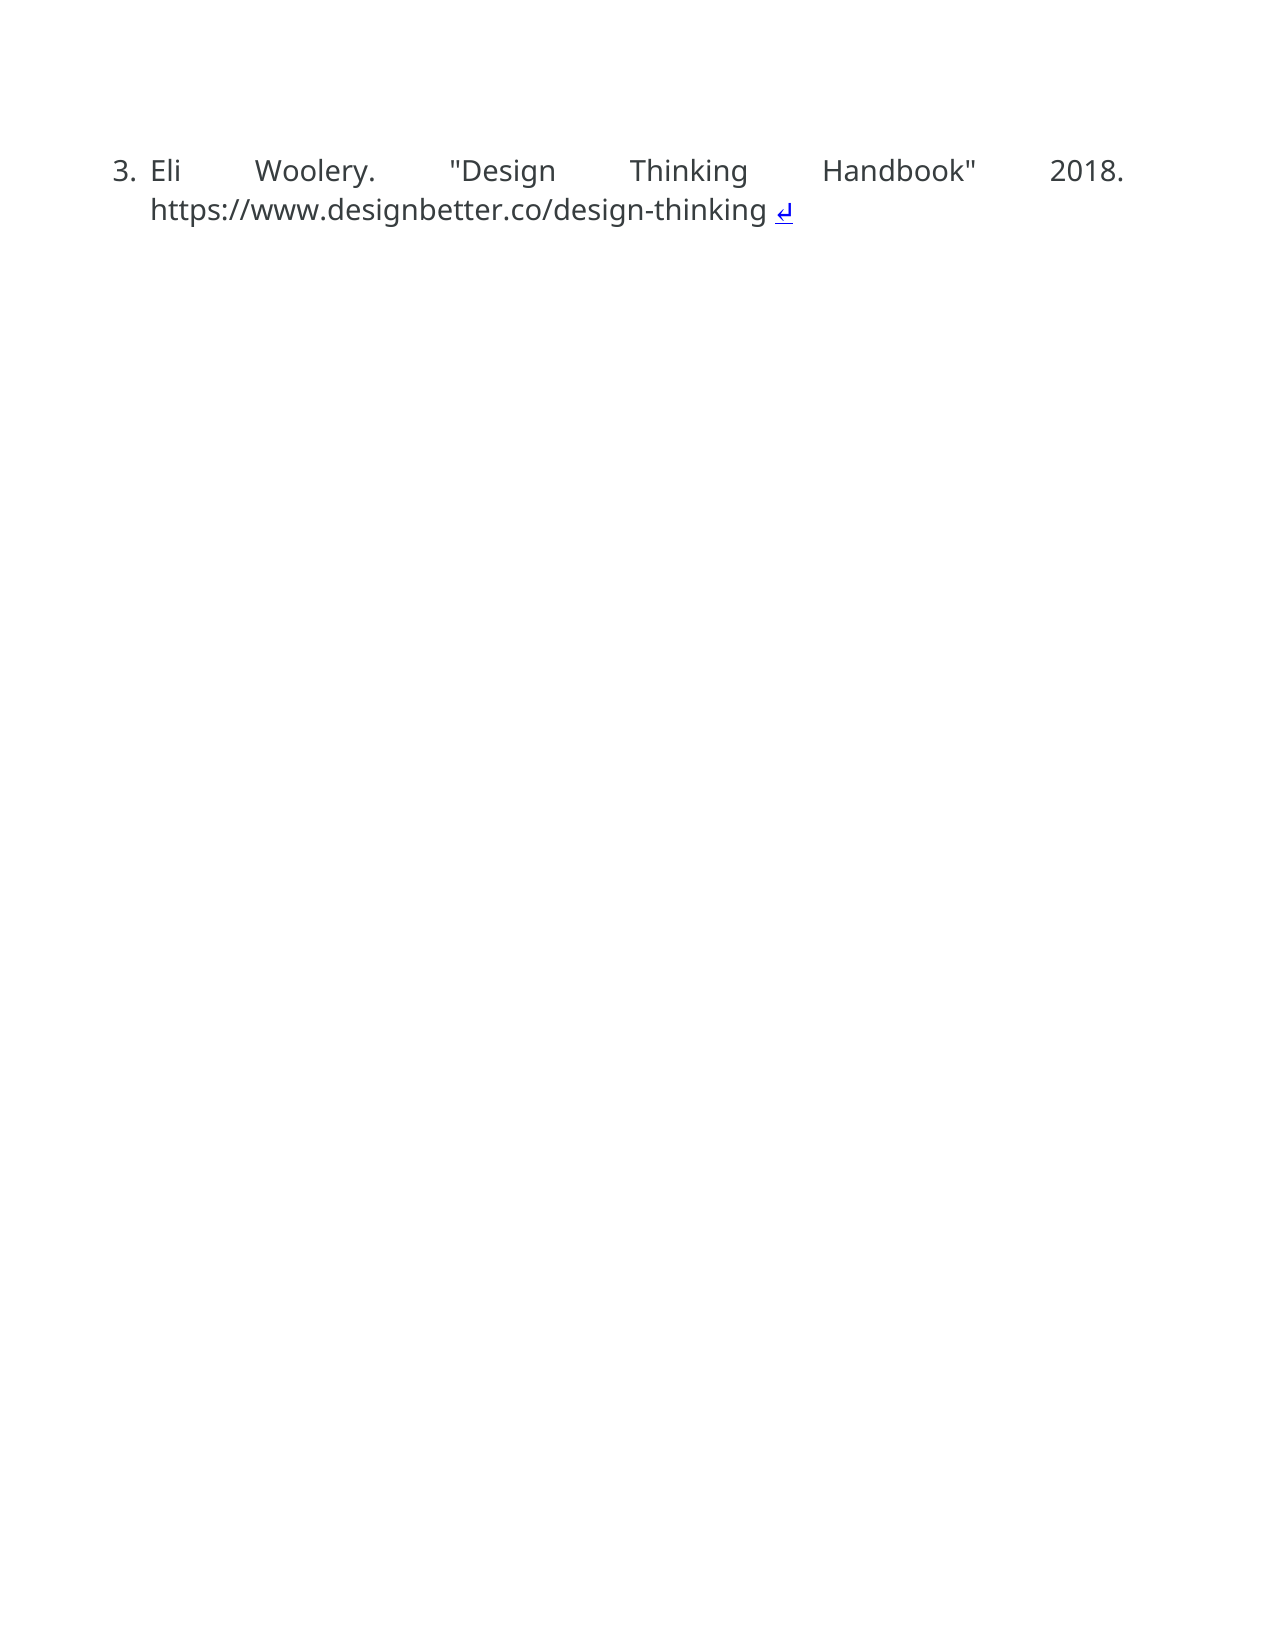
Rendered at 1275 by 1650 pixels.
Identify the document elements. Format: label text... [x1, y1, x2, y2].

list Eli Woolery. "Design Thinking Handbook" 2018. https://www.designbetter.co/design-thinking ↵ [112, 150, 1125, 229]
